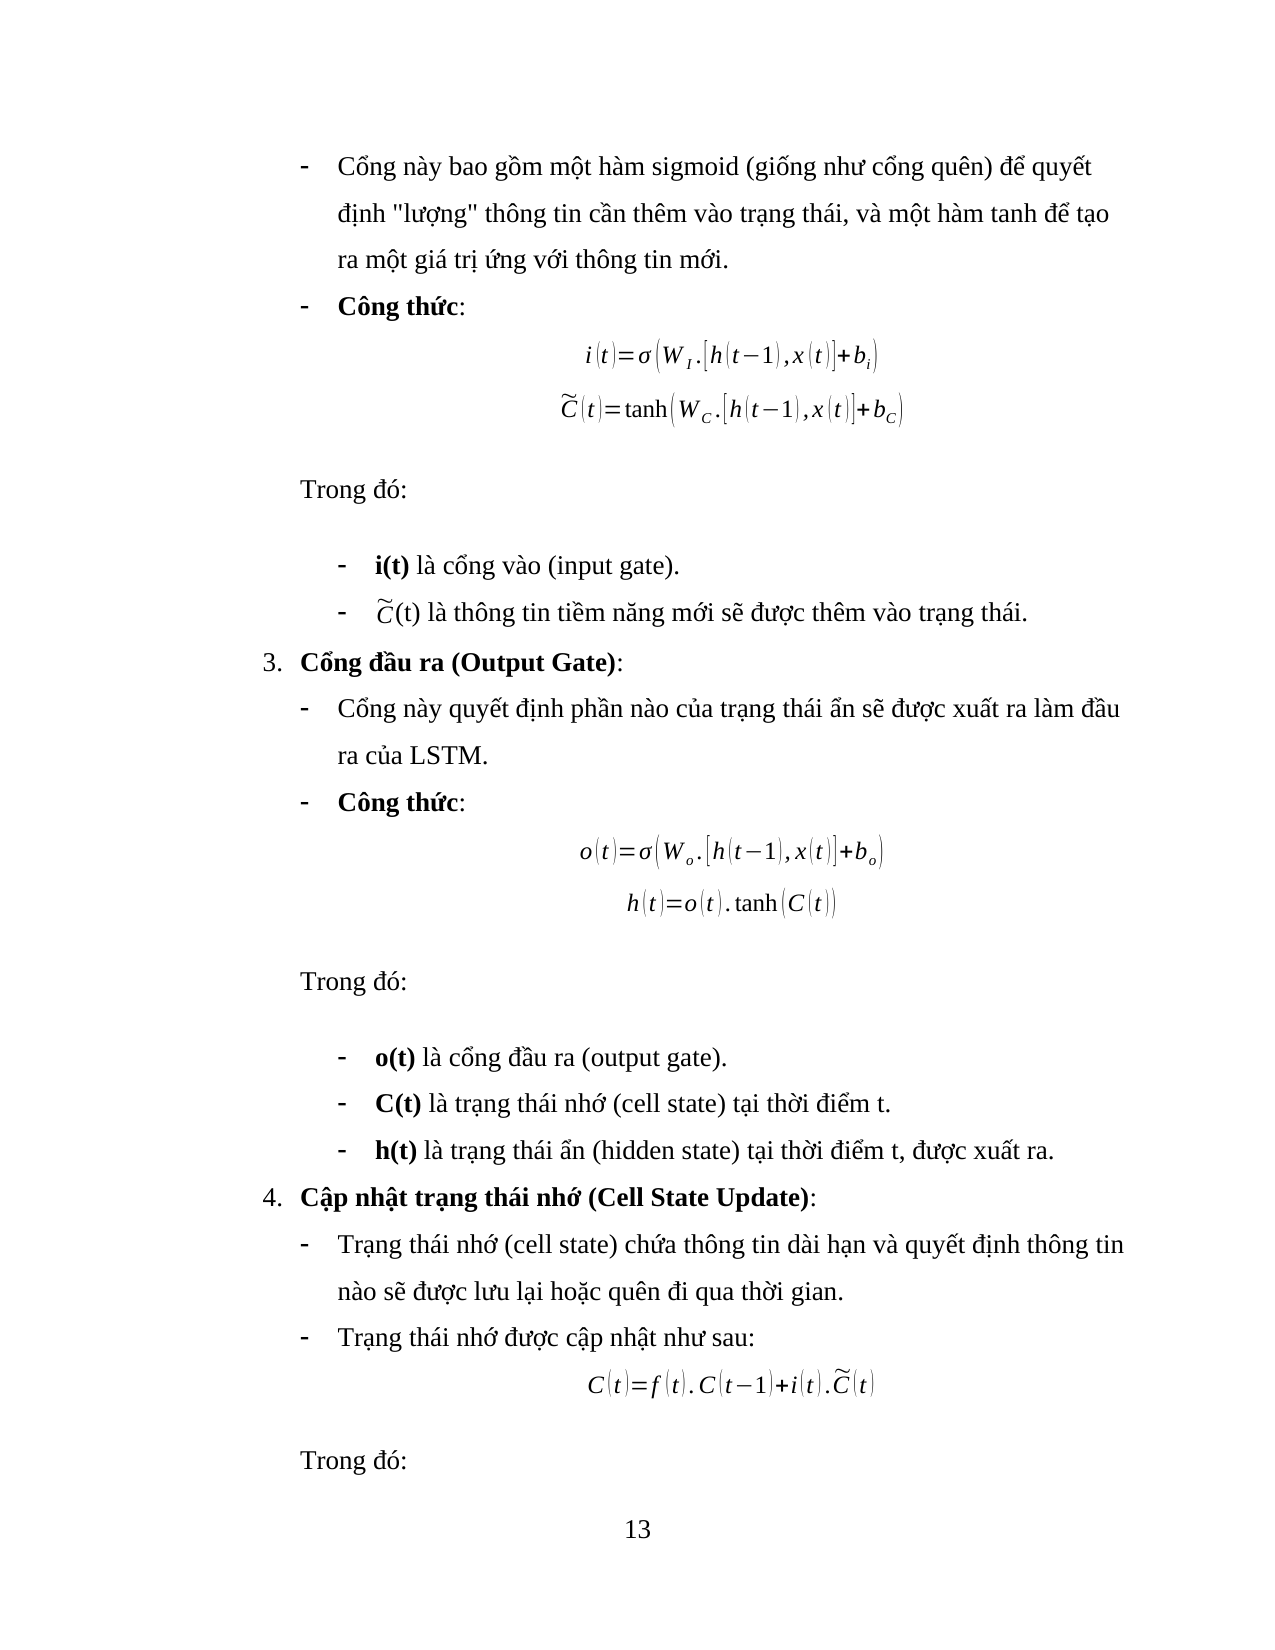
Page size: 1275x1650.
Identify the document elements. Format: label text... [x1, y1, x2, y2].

text Trong đó: [300, 965, 1125, 996]
list Trạng thái nhớ được cập nhật như sau: [300, 1321, 1125, 1353]
list Công thức: [300, 290, 1125, 321]
list Công thức: [300, 786, 1125, 817]
list Trạng thái nhớ (cell state) chứa thông tin dài hạn và quyết định thông tin nào sẽ được lưu lại hoặc quên đi qua thời gian. [300, 1228, 1125, 1306]
list (t) là thông tin tiềm năng mới sẽ được thêm vào trạng thái. [337, 596, 1125, 630]
list i(t) là cổng vào (input gate). [337, 549, 1125, 581]
list Cổng này quyết định phần nào của trạng thái ẩn sẽ được xuất ra làm đầu ra của LSTM. [300, 692, 1125, 770]
text Trong đó: [300, 1444, 1125, 1476]
list Cổng đầu ra (Output Gate): [262, 646, 1125, 677]
list Cổng này bao gồm một hàm sigmoid (giống như cổng quên) để quyết định "lượng" thông tin cần thêm vào trạng thái, và một hàm tanh để tạo ra một giá trị ứng với thông tin mới. [300, 150, 1125, 274]
list o(t) là cổng đầu ra (output gate). [337, 1041, 1125, 1072]
list C(t) là trạng thái nhớ (cell state) tại thời điểm t. [337, 1088, 1125, 1119]
text Trong đó: [300, 473, 1125, 504]
list Cập nhật trạng thái nhớ (Cell State Update): [262, 1181, 1125, 1212]
list h(t) là trạng thái ẩn (hidden state) tại thời điểm t, được xuất ra. [337, 1134, 1125, 1166]
